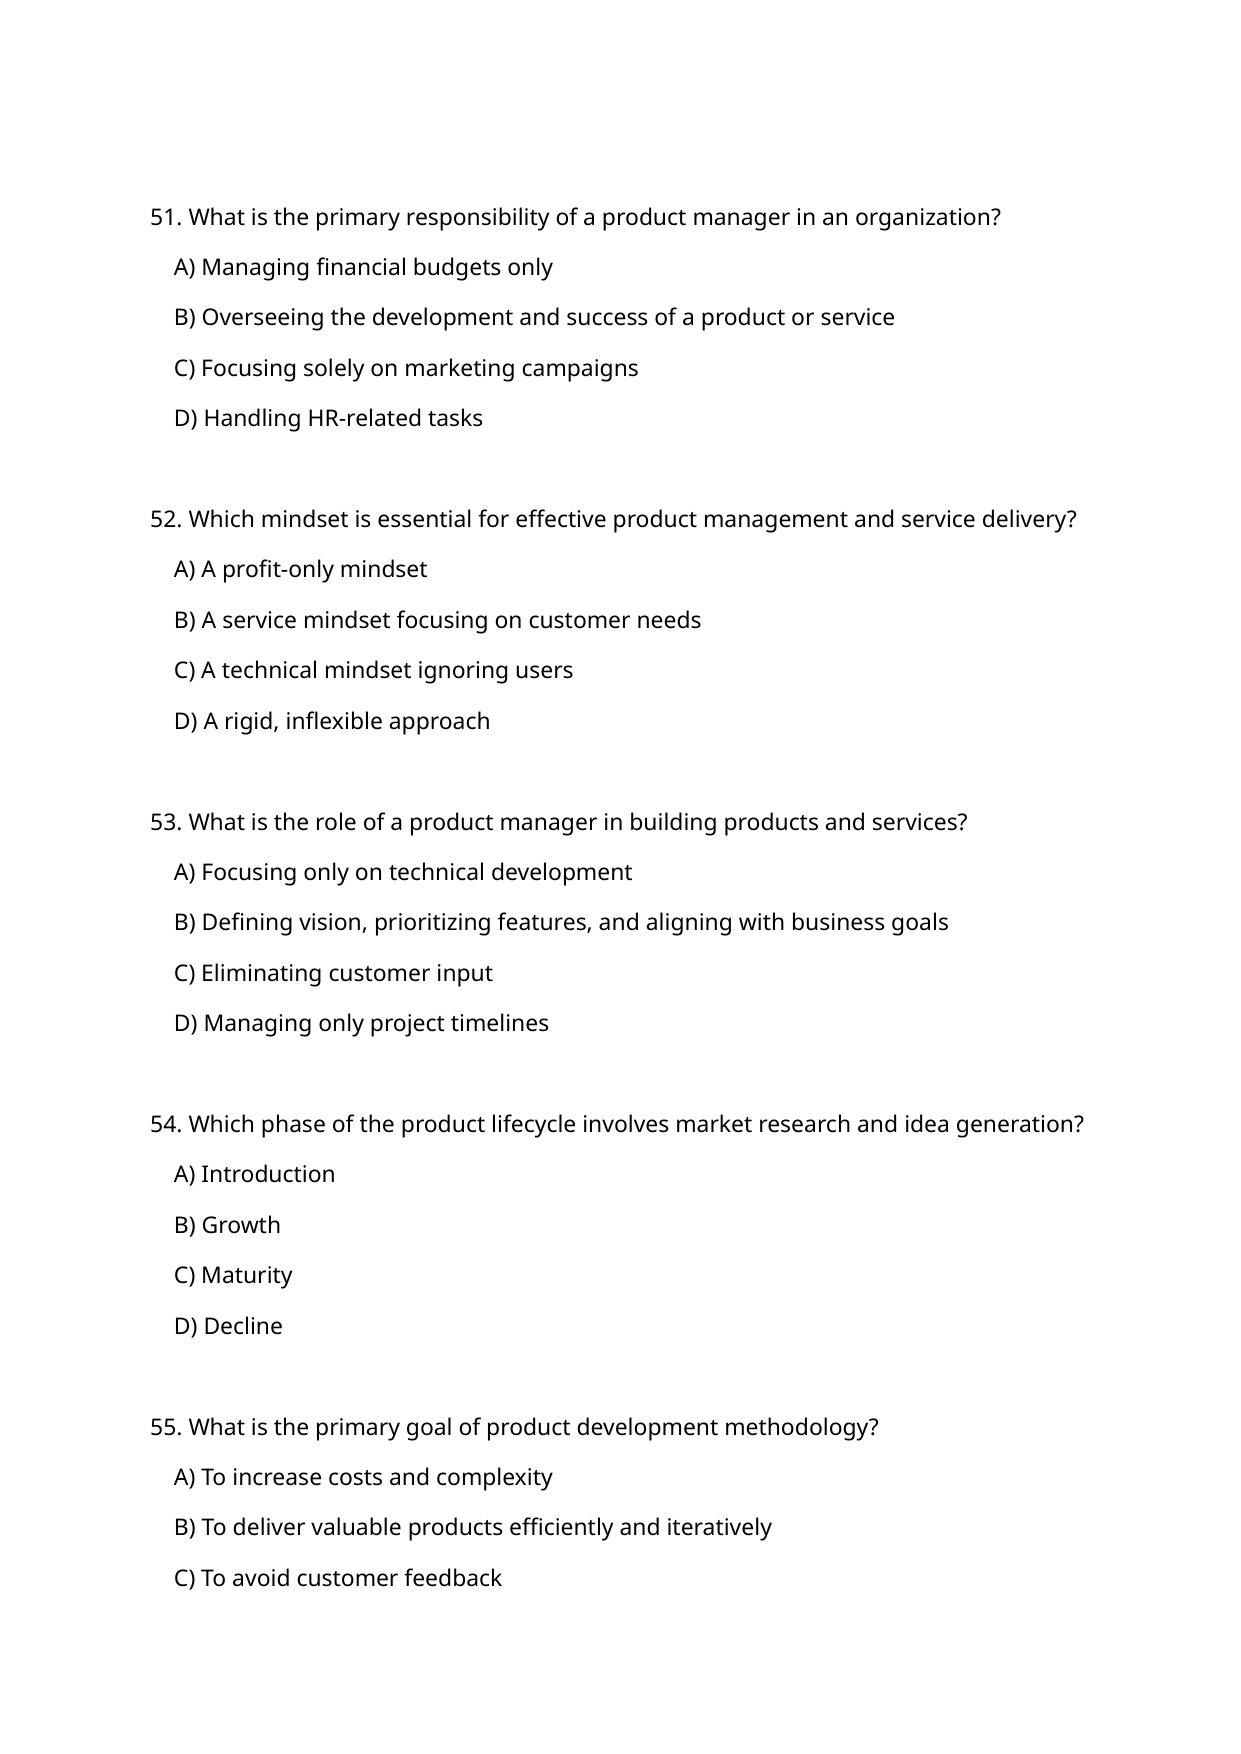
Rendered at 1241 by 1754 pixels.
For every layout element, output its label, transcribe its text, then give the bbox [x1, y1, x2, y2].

text B) Defining vision, prioritizing features, and aligning with business goals [150, 906, 1090, 937]
text A) Focusing only on technical development [150, 856, 1090, 887]
text A) Managing financial budgets only [150, 251, 1090, 282]
text B) To deliver valuable products efficiently and iteratively [150, 1511, 1090, 1542]
text 54. Which phase of the product lifecycle involves market research and idea generation? [150, 1108, 1090, 1139]
text C) To avoid customer feedback [150, 1562, 1090, 1593]
text C) Focusing solely on marketing campaigns [150, 352, 1090, 383]
text D) Managing only project timelines [150, 1007, 1090, 1038]
text B) Overseeing the development and success of a product or service [150, 301, 1090, 332]
text C) Eliminating customer input [150, 957, 1090, 988]
text A) To increase costs and complexity [150, 1461, 1090, 1492]
text 55. What is the primary goal of product development methodology? [150, 1410, 1090, 1442]
text D) Decline [150, 1309, 1090, 1341]
text 52. Which mindset is essential for effective product management and service delivery? [150, 503, 1090, 534]
text D) A rigid, inflexible approach [150, 704, 1090, 736]
text C) Maturity [150, 1259, 1090, 1290]
text C) A technical mindset ignoring users [150, 654, 1090, 685]
text B) Growth [150, 1209, 1090, 1240]
text 51. What is the primary responsibility of a product manager in an organization? [150, 200, 1090, 232]
text D) Handling HR-related tasks [150, 402, 1090, 433]
text B) A service mindset focusing on customer needs [150, 604, 1090, 635]
text 53. What is the role of a product manager in building products and services? [150, 805, 1090, 837]
text A) A profit-only mindset [150, 553, 1090, 584]
text A) Introduction [150, 1158, 1090, 1189]
